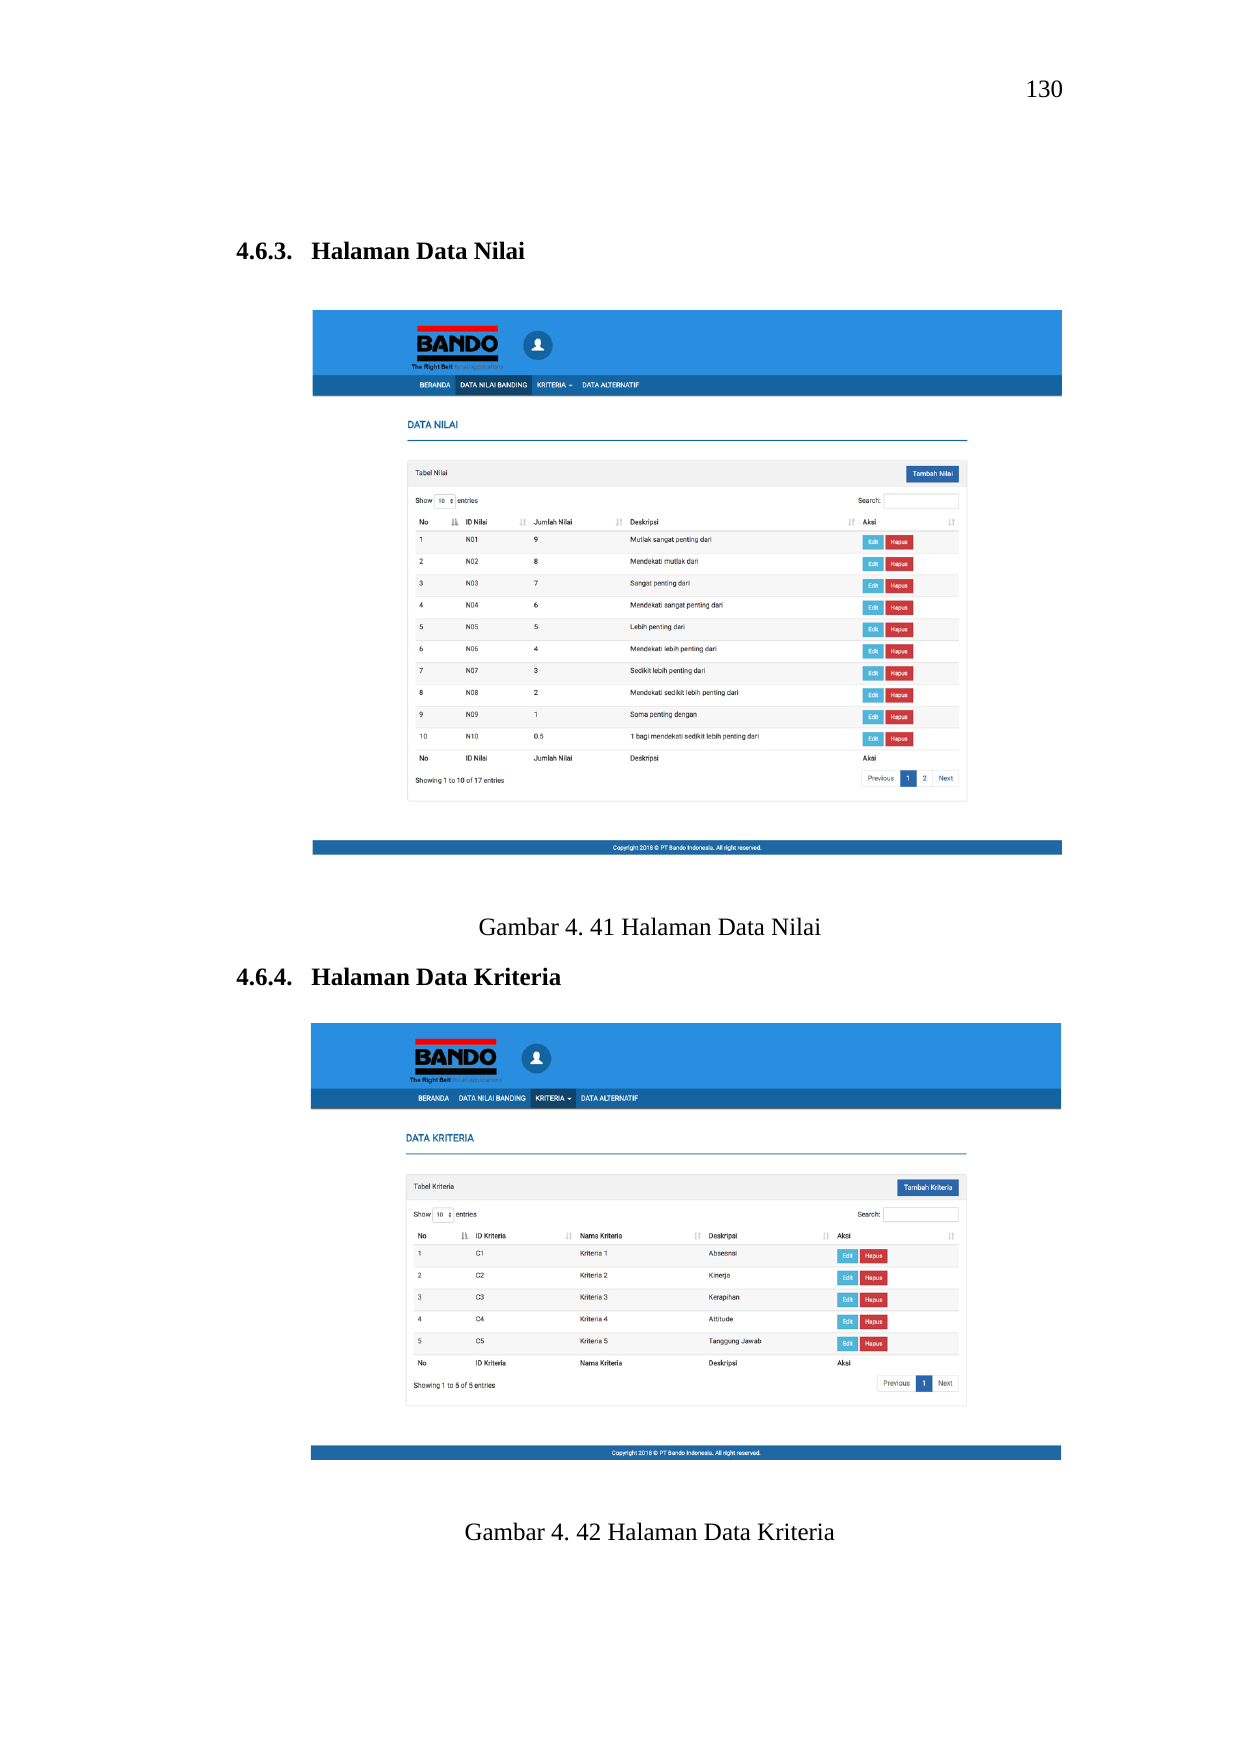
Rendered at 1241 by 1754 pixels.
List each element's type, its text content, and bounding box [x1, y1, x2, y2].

text Gambar 4. 41 Halaman Data Nilai [236, 912, 1063, 941]
text Gambar 4. 42 Halaman Data Kriteria [236, 1517, 1063, 1545]
picture [310, 1023, 1062, 1460]
subtitle Halaman Data Kriteria [236, 962, 1063, 991]
picture [312, 310, 1062, 855]
subtitle Halaman Data Nilai [236, 236, 1063, 265]
